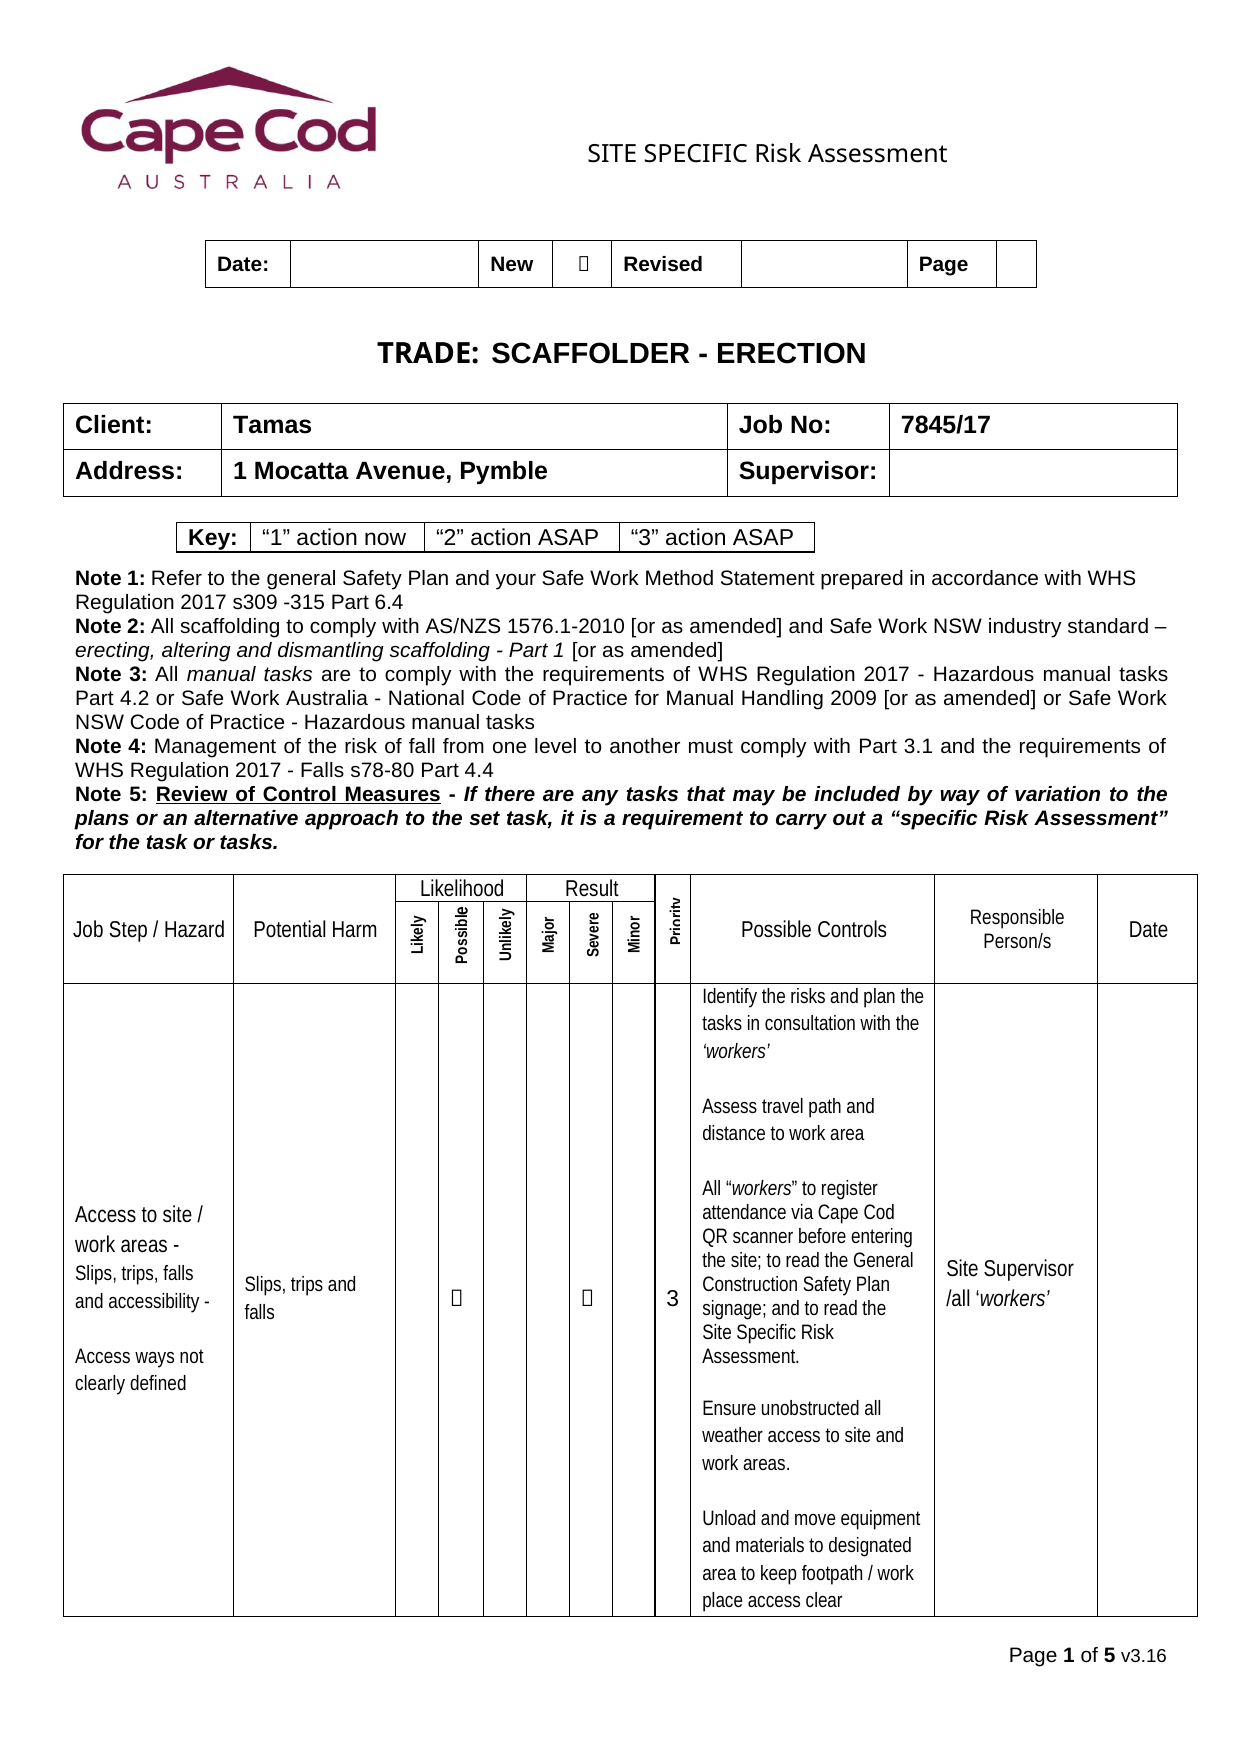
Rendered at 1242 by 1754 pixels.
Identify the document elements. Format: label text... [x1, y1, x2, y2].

table_cell Minor [613, 902, 654, 983]
table_header “3” action ASAP [620, 523, 814, 551]
table_cell [890, 450, 1177, 496]
table_header “1” action now [251, 523, 424, 551]
table_cell Unlikely [484, 902, 526, 983]
table_header Date [1098, 875, 1197, 983]
text TRADE: SCAFFOLDER - ERECTION [75, 332, 1169, 372]
table_header New [479, 241, 552, 287]
text Note 4: Management of the risk of fall from one level to another must comply with Part 3.1 and the requirements of WHS Regulation 2017 - Falls s78-80 Part 4.4 [75, 734, 1169, 782]
table_cell 3 [656, 984, 690, 1616]
table_cell Address: [64, 450, 221, 496]
table_header Likelihood [396, 875, 526, 901]
table_cell Site Supervisor /all ‘workers’ [935, 984, 1097, 1616]
table_header Possible Controls [691, 875, 934, 983]
table_header Tamas [222, 404, 727, 449]
table_header  [553, 241, 611, 287]
table_cell [484, 984, 526, 1616]
table_cell Likely [396, 902, 438, 983]
table_header Potential Harm [234, 875, 395, 983]
table_cell  [439, 984, 483, 1616]
table_header Page [908, 241, 996, 287]
table_cell Access to site / work areas - Slips, trips, falls and accessibility - Access ways not clearly defined [64, 984, 233, 1616]
table_cell [527, 984, 569, 1616]
table_cell Possible [439, 902, 483, 983]
table_cell  [570, 984, 612, 1616]
table_header Date: [206, 241, 290, 287]
table_cell 1 Mocatta Avenue, Pymble [222, 450, 727, 496]
table_cell Major [527, 902, 569, 983]
table_cell Severe [570, 902, 612, 983]
table_header [291, 241, 478, 287]
text Note 5: Review of Control Measures - If there are any tasks that may be included by way of variation to the plans or an alternative approach to the set task, it is a requirement to carry out a “specific Risk Assessment” for the task or tasks. [75, 782, 1169, 854]
table_header Revised [612, 241, 741, 287]
table_cell Identify the risks and plan the tasks in consultation with the ‘workers’ Assess travel path and distance to work area All “workers” to register attendance via Cape Cod QR scanner before entering the site; to read the General Construction Safety Plan signage; and to read the Site Specific Risk Assessment. Ensure unobstructed all weather access to site and work areas. Unload and move equipment and materials to designated area to keep footpath / work place access clear [691, 984, 934, 1616]
table_header [997, 241, 1036, 287]
text Note 2: All scaffolding to comply with AS/NZS 1576.1-2010 [or as amended] and Safe Work NSW industry standard – erecting, altering and dismantling scaffolding - Part 1 [or as amended] [75, 614, 1169, 662]
table_header Responsible Person/s [935, 875, 1097, 983]
table_header Job Step / Hazard [64, 875, 233, 983]
text Note 1: Refer to the general Safety Plan and your Safe Work Method Statement prepared in accordance with WHS Regulation 2017 s309 -315 Part 6.4 [75, 566, 1169, 614]
table_cell Slips, trips and falls [234, 984, 395, 1616]
table_header Result [527, 875, 654, 901]
table_cell [1098, 984, 1197, 1616]
table_header Job No: [728, 404, 889, 449]
table_header 7845/17 [890, 404, 1177, 449]
table_header Key: [177, 523, 250, 551]
table_cell Supervisor: [728, 450, 889, 496]
table_cell [613, 984, 654, 1616]
table_header “2” action ASAP [425, 523, 619, 551]
picture [75, 59, 382, 196]
text Note 3: All manual tasks are to comply with the requirements of WHS Regulation 2017 - Hazardous manual tasks Part 4.2 or Safe Work Australia - National Code of Practice for Manual Handling 2009 [or as amended] or Safe Work NSW Code of Practice - Hazardous manual tasks [75, 662, 1169, 734]
table_header Priority [656, 875, 690, 983]
table_header [742, 241, 907, 287]
table_cell [396, 984, 438, 1616]
table_header Client: [64, 404, 221, 449]
